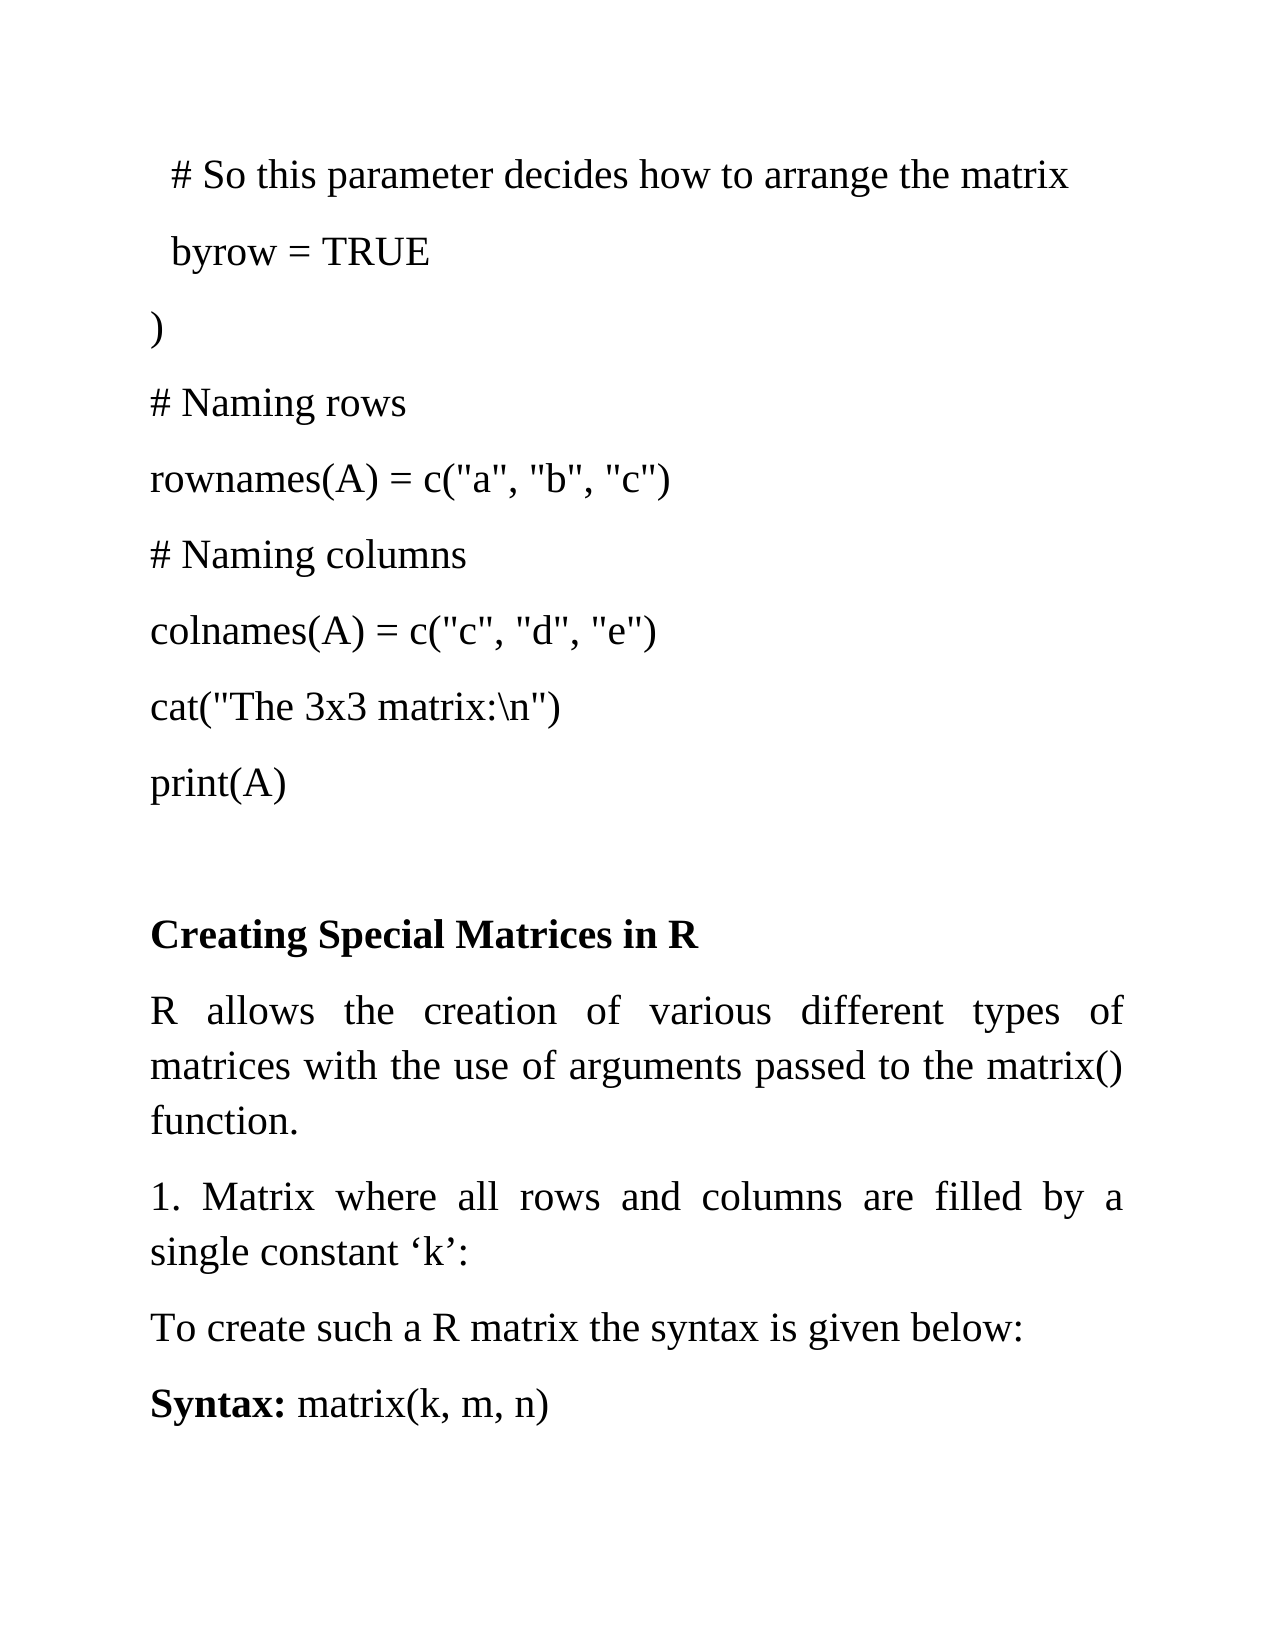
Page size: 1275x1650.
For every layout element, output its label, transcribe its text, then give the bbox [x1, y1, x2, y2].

text print(A) [150, 757, 1125, 805]
text To create such a R matrix the syntax is given below: [150, 1302, 1125, 1350]
text Syntax: matrix(k, m, n) [150, 1378, 1125, 1426]
text cat("The 3x3 matrix:\n") [150, 682, 1125, 729]
text # Naming rows [150, 378, 1125, 426]
text R allows the creation of various different types of matrices with the use of arguments passed to the matrix() function. [150, 985, 1125, 1143]
text rownames(A) = c("a", "b", "c") [150, 454, 1125, 502]
text # So this parameter decides how to arrange the matrix [150, 150, 1125, 198]
text ) [150, 302, 1125, 350]
text 1. Matrix where all rows and columns are filled by a single constant ‘k’: [150, 1171, 1125, 1274]
text colnames(A) = c("c", "d", "e") [150, 606, 1125, 653]
text # Naming columns [150, 530, 1125, 578]
text byrow = TRUE [150, 226, 1125, 274]
text Creating Special Matrices in R [150, 909, 1125, 957]
